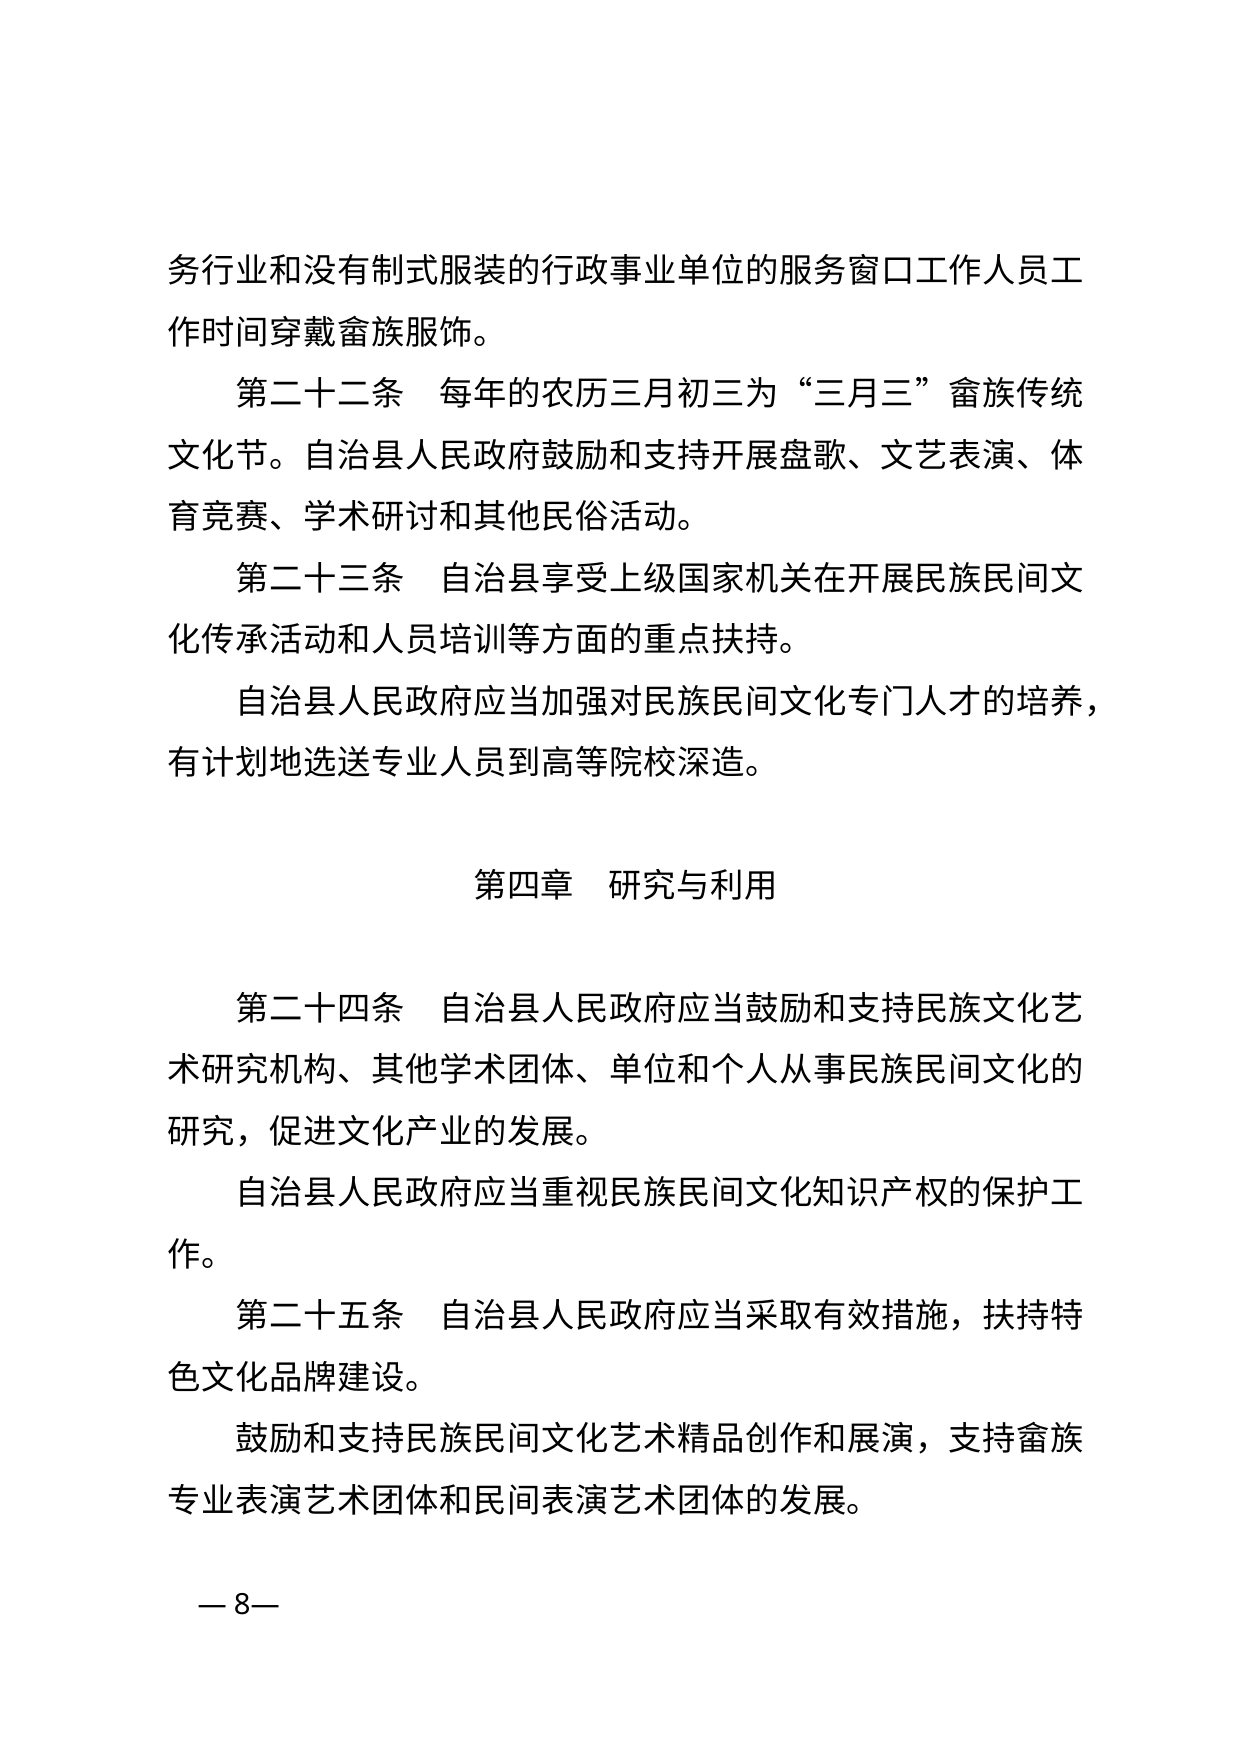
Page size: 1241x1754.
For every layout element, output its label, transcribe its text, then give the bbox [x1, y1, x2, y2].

text 第二十五条 自治县人民政府应当采取有效措施，扶持特色文化品牌建设。 [168, 1282, 1084, 1405]
text 自治县人民政府应当加强对民族民间文化专门人才的培养，有计划地选送专业人员到高等院校深造。 [168, 668, 1084, 791]
text 鼓励和支持民族民间文化艺术精品创作和展演，支持畲族专业表演艺术团体和民间表演艺术团体的发展。 [168, 1405, 1084, 1528]
text 第二十二条 每年的农历三月初三为“三月三”畲族传统文化节。自治县人民政府鼓励和支持开展盘歌、文艺表演、体育竞赛、学术研讨和其他民俗活动。 [168, 361, 1084, 545]
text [168, 238, 1084, 361]
text 第四章 研究与利用 [168, 852, 1084, 914]
text 第二十三条 自治县享受上级国家机关在开展民族民间文化传承活动和人员培训等方面的重点扶持。 [168, 545, 1084, 668]
text 自治县人民政府应当重视民族民间文化知识产权的保护工作。 [168, 1159, 1084, 1282]
text 第二十四条 自治县人民政府应当鼓励和支持民族文化艺术研究机构、其他学术团体、单位和个人从事民族民间文化的研究，促进文化产业的发展。 [168, 975, 1084, 1159]
